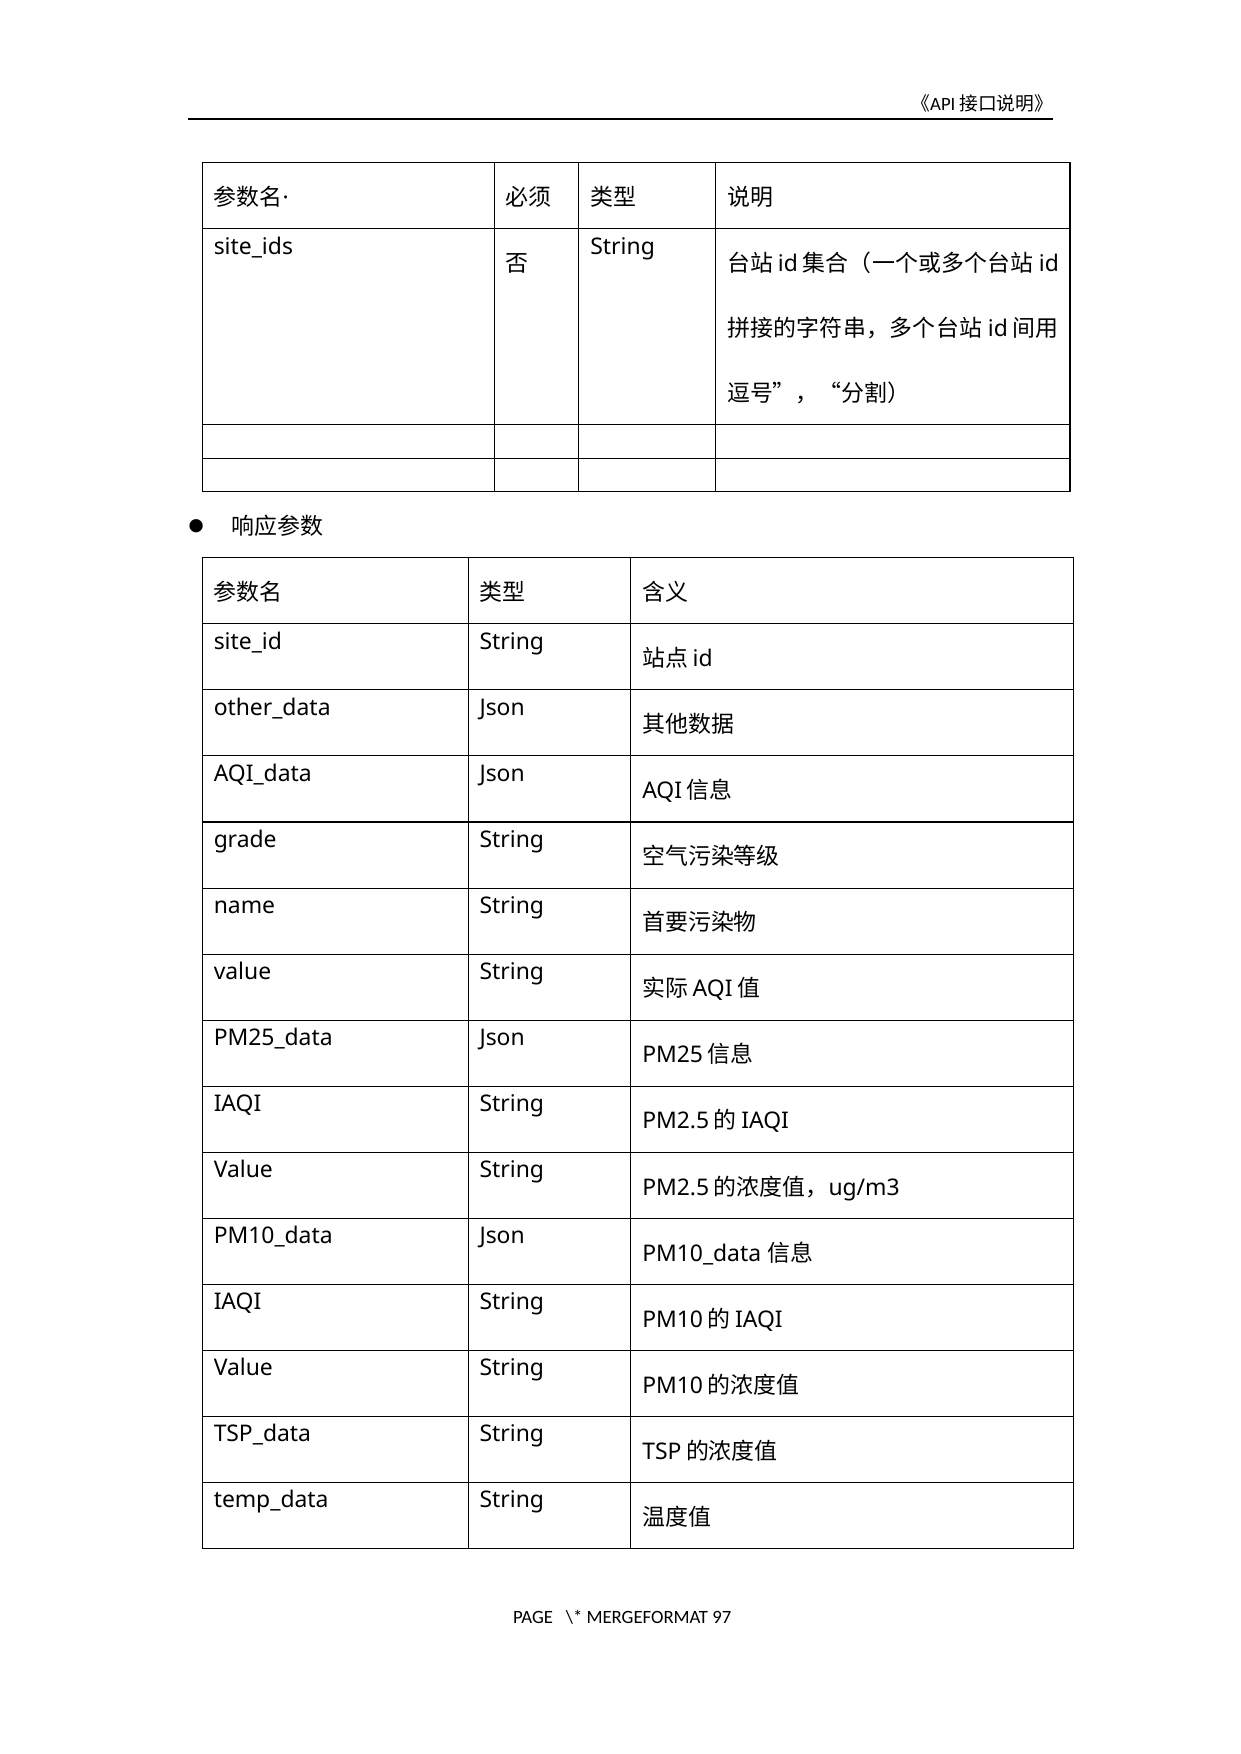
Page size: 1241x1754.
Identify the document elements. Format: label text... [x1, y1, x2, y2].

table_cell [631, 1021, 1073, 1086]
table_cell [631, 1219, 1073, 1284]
list 响应参数 [187, 492, 1053, 557]
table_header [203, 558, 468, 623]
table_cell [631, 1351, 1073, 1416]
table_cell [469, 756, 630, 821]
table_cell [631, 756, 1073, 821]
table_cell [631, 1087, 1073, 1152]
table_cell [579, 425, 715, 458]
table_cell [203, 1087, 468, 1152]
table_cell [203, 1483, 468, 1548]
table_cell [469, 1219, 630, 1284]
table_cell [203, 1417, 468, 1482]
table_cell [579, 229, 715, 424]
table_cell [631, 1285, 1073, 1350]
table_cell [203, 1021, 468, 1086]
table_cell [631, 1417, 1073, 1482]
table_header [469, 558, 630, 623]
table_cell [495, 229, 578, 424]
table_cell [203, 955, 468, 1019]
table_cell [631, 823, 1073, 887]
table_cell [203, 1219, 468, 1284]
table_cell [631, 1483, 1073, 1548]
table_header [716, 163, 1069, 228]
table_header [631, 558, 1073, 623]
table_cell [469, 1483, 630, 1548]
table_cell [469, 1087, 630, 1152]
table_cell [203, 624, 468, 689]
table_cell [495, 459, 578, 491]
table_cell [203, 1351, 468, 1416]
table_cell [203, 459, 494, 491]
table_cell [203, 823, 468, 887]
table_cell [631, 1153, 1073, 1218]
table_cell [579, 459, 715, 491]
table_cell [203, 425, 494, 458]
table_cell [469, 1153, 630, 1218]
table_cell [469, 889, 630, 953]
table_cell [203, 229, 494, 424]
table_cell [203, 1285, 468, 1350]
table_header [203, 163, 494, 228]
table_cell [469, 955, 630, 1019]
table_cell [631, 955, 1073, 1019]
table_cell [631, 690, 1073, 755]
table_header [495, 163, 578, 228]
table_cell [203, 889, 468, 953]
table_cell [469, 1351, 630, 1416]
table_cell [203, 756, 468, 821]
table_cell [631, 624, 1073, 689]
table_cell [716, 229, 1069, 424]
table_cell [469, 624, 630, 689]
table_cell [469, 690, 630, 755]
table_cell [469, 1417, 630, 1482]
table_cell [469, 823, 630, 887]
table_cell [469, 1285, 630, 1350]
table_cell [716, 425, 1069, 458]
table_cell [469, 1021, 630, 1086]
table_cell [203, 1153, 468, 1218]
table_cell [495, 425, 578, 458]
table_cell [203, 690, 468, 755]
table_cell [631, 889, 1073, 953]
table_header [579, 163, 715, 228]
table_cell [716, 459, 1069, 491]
